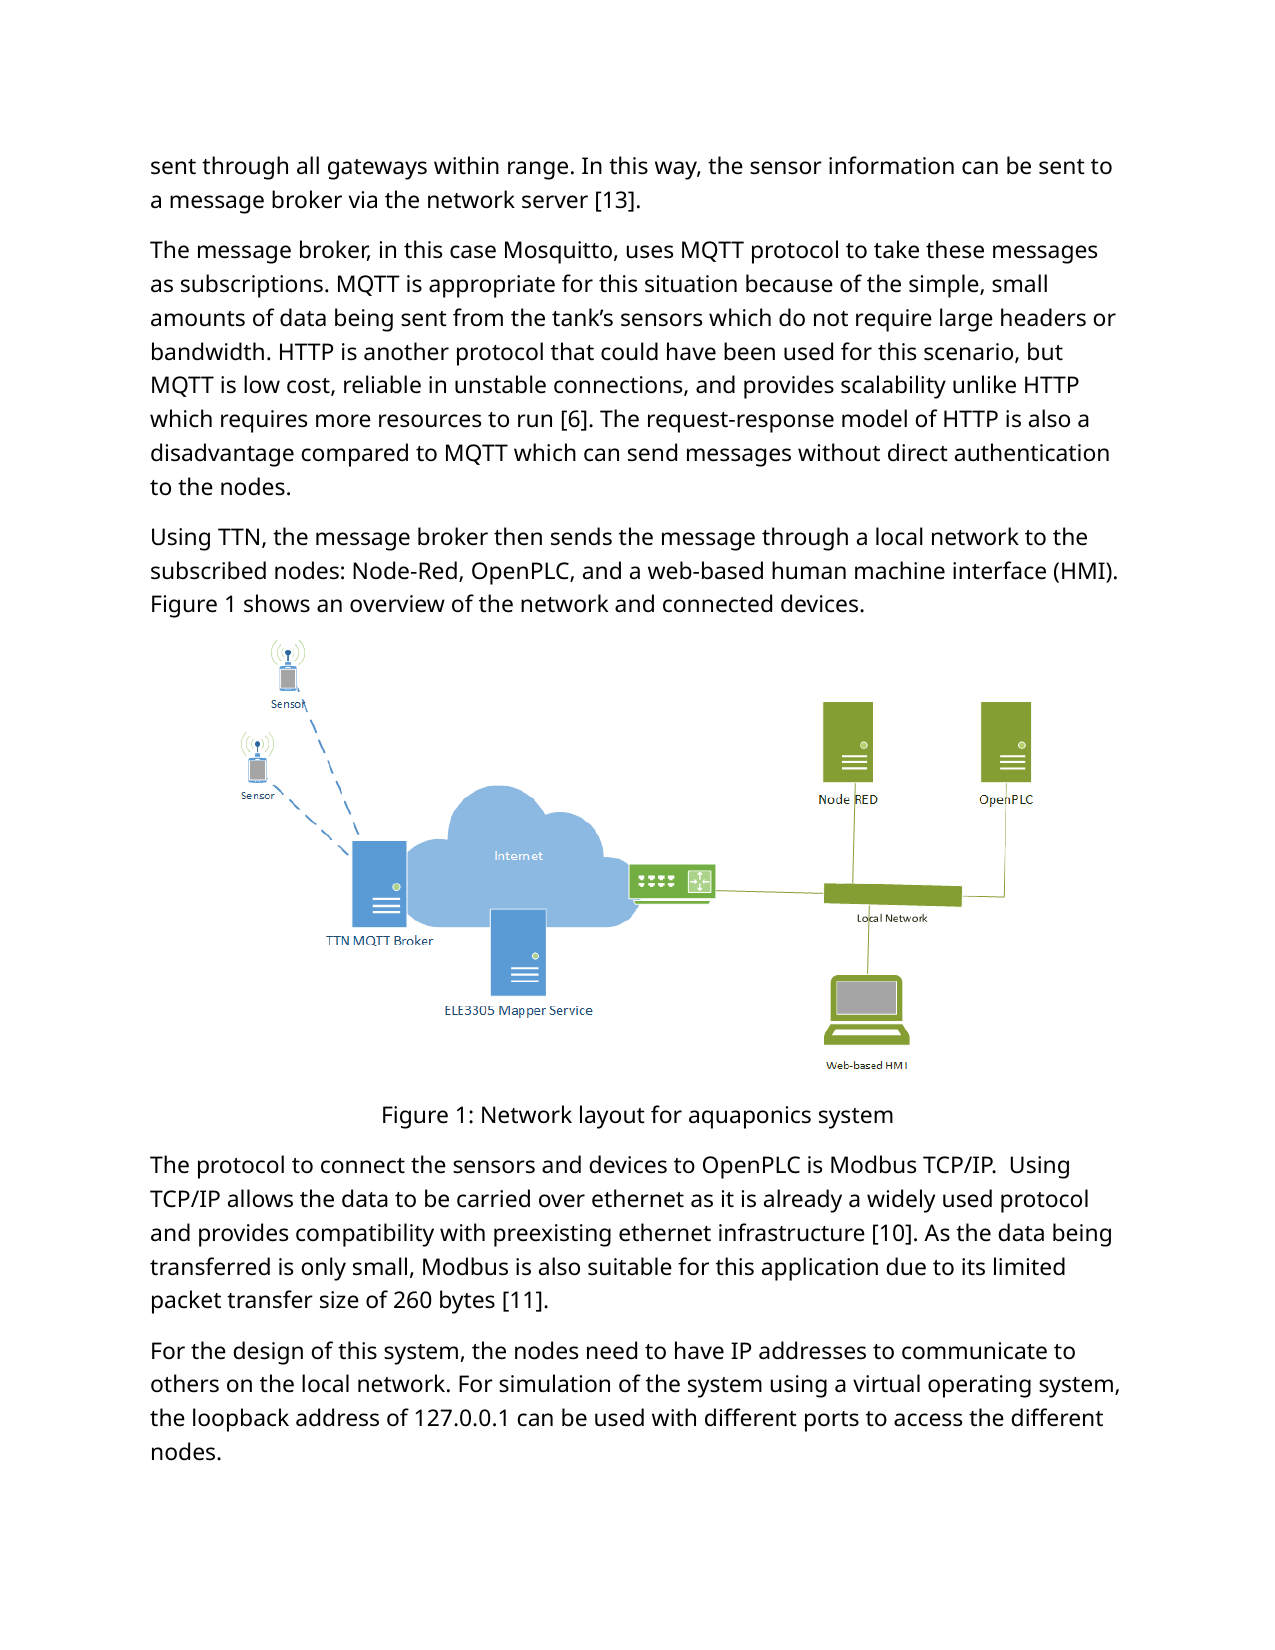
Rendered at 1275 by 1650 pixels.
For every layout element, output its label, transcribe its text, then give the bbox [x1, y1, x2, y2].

text The message broker, in this case Mosquitto, uses MQTT protocol to take these messages as subscriptions. MQTT is appropriate for this situation because of the simple, small amounts of data being sent from the tank’s sensors which do not require large headers or bandwidth. HTTP is another protocol that could have been used for this scenario, but MQTT is low cost, reliable in unstable connections, and provides scalability unlike HTTP which requires more resources to run [6]. The request-response model of HTTP is also a disadvantage compared to MQTT which can send messages without direct authentication to the nodes. [150, 234, 1125, 502]
text For the design of this system, the nodes need to have IP addresses to communicate to others on the local network. For simulation of the system using a virtual operating system, the loopback address of 127.0.0.1 can be used with different ports to access the different nodes. [150, 1334, 1125, 1467]
text Using TTN, the message broker then sends the message through a local network to the subscribed nodes: Node-Red, OpenPLC, and a web-based human machine interface (HMI). Figure 1 shows an overview of the network and connected devices. [150, 521, 1125, 619]
text The protocol to connect the sensors and devices to OpenPLC is Modbus TCP/IP. Using TCP/IP allows the data to be carried over ethernet as it is already a widely used protocol and provides compatibility with preexisting ethernet infrastructure [10]. As the data being transferred is only small, Modbus is also suitable for this application due to its limited packet transfer size of 260 bytes [11]. [150, 1149, 1125, 1315]
text Figure 1: Network layout for aquaponics system [150, 1099, 1125, 1130]
picture [233, 638, 1042, 1080]
